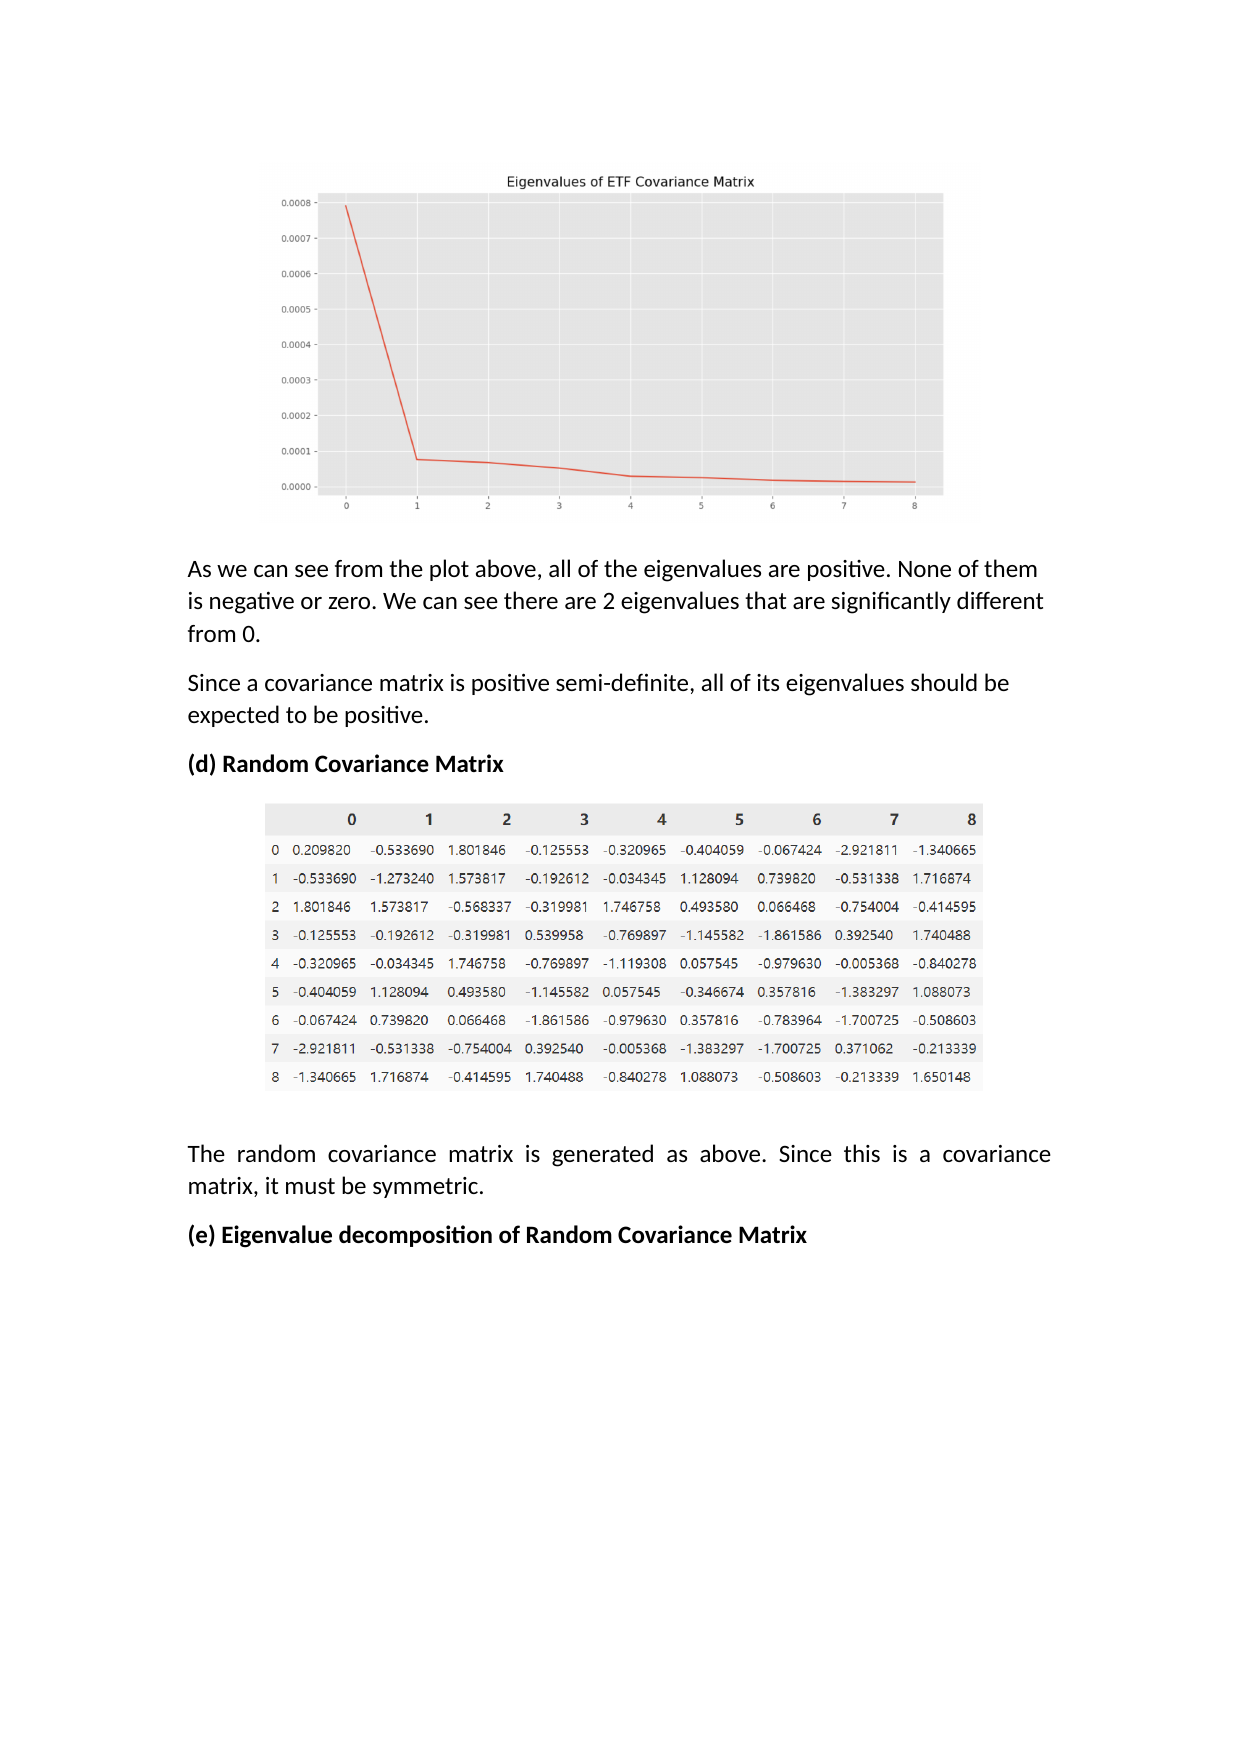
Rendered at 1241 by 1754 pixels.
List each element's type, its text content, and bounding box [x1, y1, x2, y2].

text As we can see from the plot above, all of the eigenvalues are positive. None of them is negative or zero. We can see there are 2 eigenvalues that are significantly different from 0. [187, 552, 1053, 649]
text (d) Random Covariance Matrix [187, 747, 1053, 779]
picture [250, 795, 990, 1094]
picture [259, 162, 982, 523]
text Since a covariance matrix is positive semi-definite, all of its eigenvalues should be expected to be positive. [187, 666, 1053, 731]
text The random covariance matrix is generated as above. Since this is a covariance matrix, it must be symmetric. [187, 1137, 1053, 1202]
text (e) Eigenvalue decomposition of Random Covariance Matrix [187, 1218, 1053, 1251]
